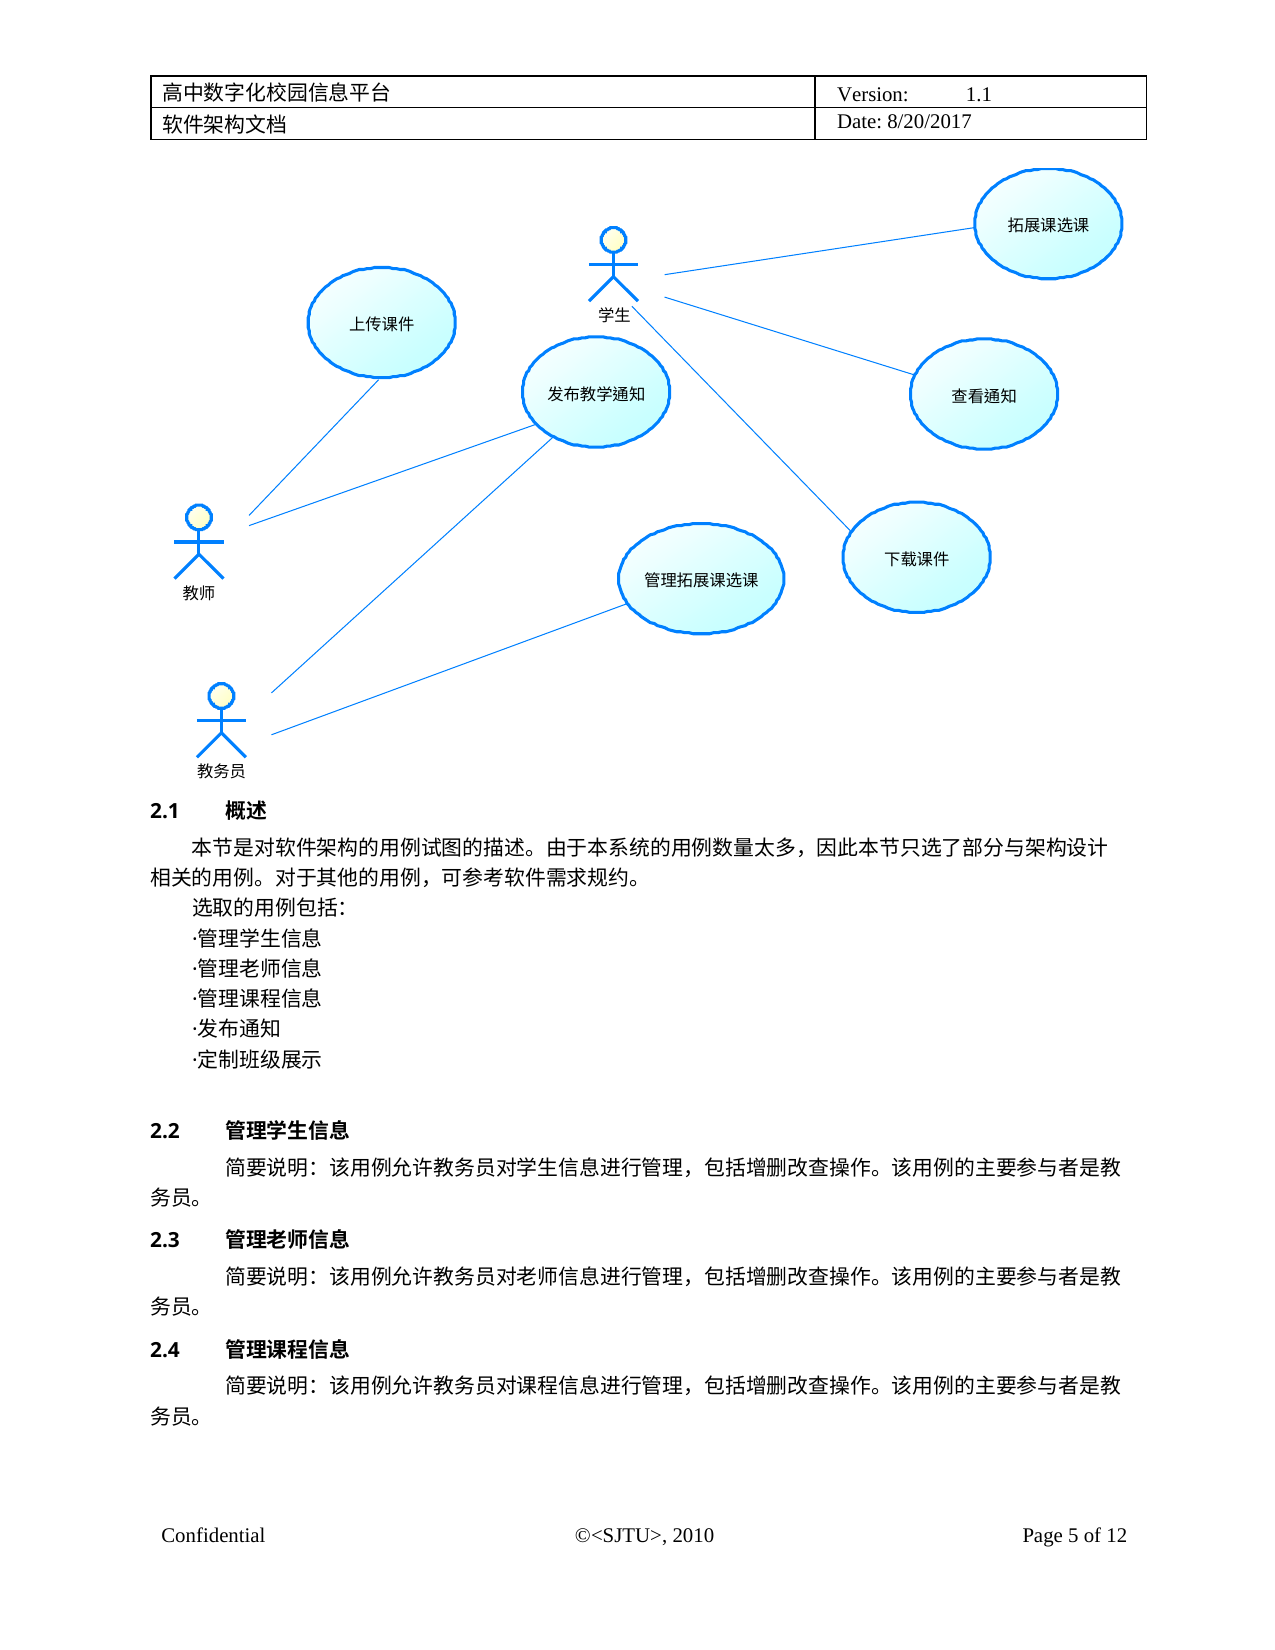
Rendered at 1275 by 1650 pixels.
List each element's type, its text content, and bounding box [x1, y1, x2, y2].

text 本节是对软件架构的用例试图的描述。由于本系统的用例数量太多，因此本节只选了部分与架构设计相关的用例。对于其他的用例，可参考软件需求规约。 [150, 831, 1125, 892]
text 简要说明：该用例允许教务员对课程信息进行管理，包括增删改查操作。该用例的主要参与者是教务员。 [150, 1370, 1125, 1430]
text 选取的用例包括： [150, 892, 1125, 922]
text ·发布通知 [150, 1013, 1125, 1043]
subtitle 管理老师信息 [150, 1224, 1125, 1254]
subtitle 管理课程信息 [150, 1333, 1125, 1363]
subtitle 管理学生信息 [150, 1114, 1125, 1144]
subtitle 概述 [150, 794, 1125, 825]
text ·管理学生信息 [150, 922, 1125, 952]
text ·定制班级展示 [150, 1043, 1125, 1073]
text ·管理课程信息 [150, 982, 1125, 1013]
text ·管理老师信息 [150, 952, 1125, 982]
text 简要说明：该用例允许教务员对老师信息进行管理，包括增删改查操作。该用例的主要参与者是教务员。 [150, 1260, 1125, 1321]
text 简要说明：该用例允许教务员对学生信息进行管理，包括增删改查操作。该用例的主要参与者是教务员。 [150, 1151, 1125, 1211]
